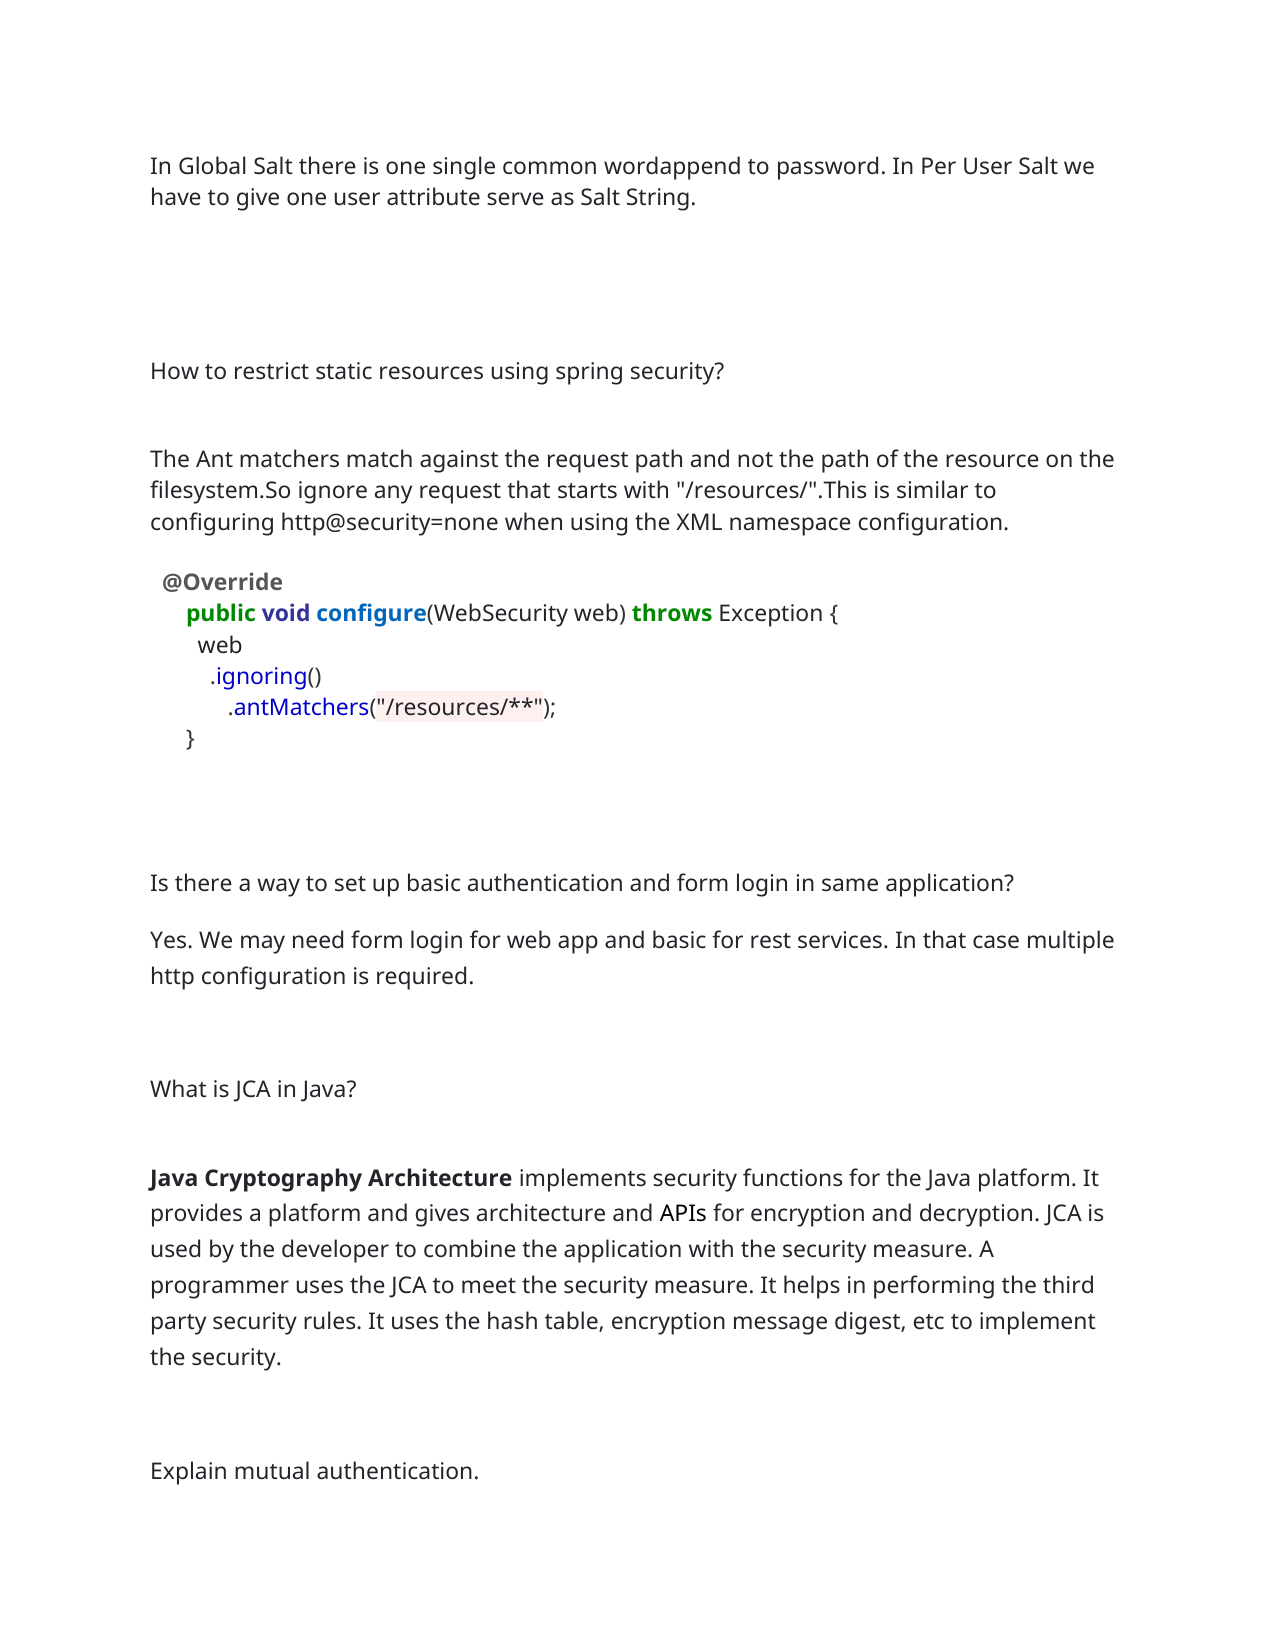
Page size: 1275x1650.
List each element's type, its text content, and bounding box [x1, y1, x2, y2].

text web [150, 629, 1125, 660]
text } [150, 722, 1125, 754]
text .antMatchers("/resources/**"); [543, 691, 1125, 722]
text Java Cryptography Architecture implements security functions for the Java platform. It provides a platform and gives architecture and APIs for encryption and decryption. JCA is used by the developer to combine the application with the security measure. A programmer uses the JCA to meet the security measure. It helps in performing the third party security rules. It uses the hash table, encryption message digest, etc to implement the security. [150, 1161, 1125, 1372]
text Yes. We may need form login for web app and basic for rest services. In that case multiple http configuration is required. [150, 924, 1125, 991]
text The Ant matchers match against the request path and not the path of the resource on the filesystem.So ignore any request that starts with "/resources/".This is similar to configuring http@security=none when using the XML namespace configuration. [150, 443, 1125, 537]
text @Override [150, 566, 1125, 597]
text How to restrict static resources using spring security? [150, 355, 1125, 386]
text Is there a way to set up basic authentication and form login in same application? [150, 867, 1125, 898]
text What is JCA in Java? [150, 1073, 1125, 1105]
text .ignoring() [150, 660, 1125, 691]
text public void configure(WebSecurity web) throws Exception { [150, 597, 1125, 629]
text In Global Salt there is one single common wordappend to password. In Per User Salt we have to give one user attribute serve as Salt String. [150, 150, 1125, 212]
text .antMatchers("/resources/**"); [150, 691, 376, 722]
text Explain mutual authentication. [150, 1455, 1125, 1486]
